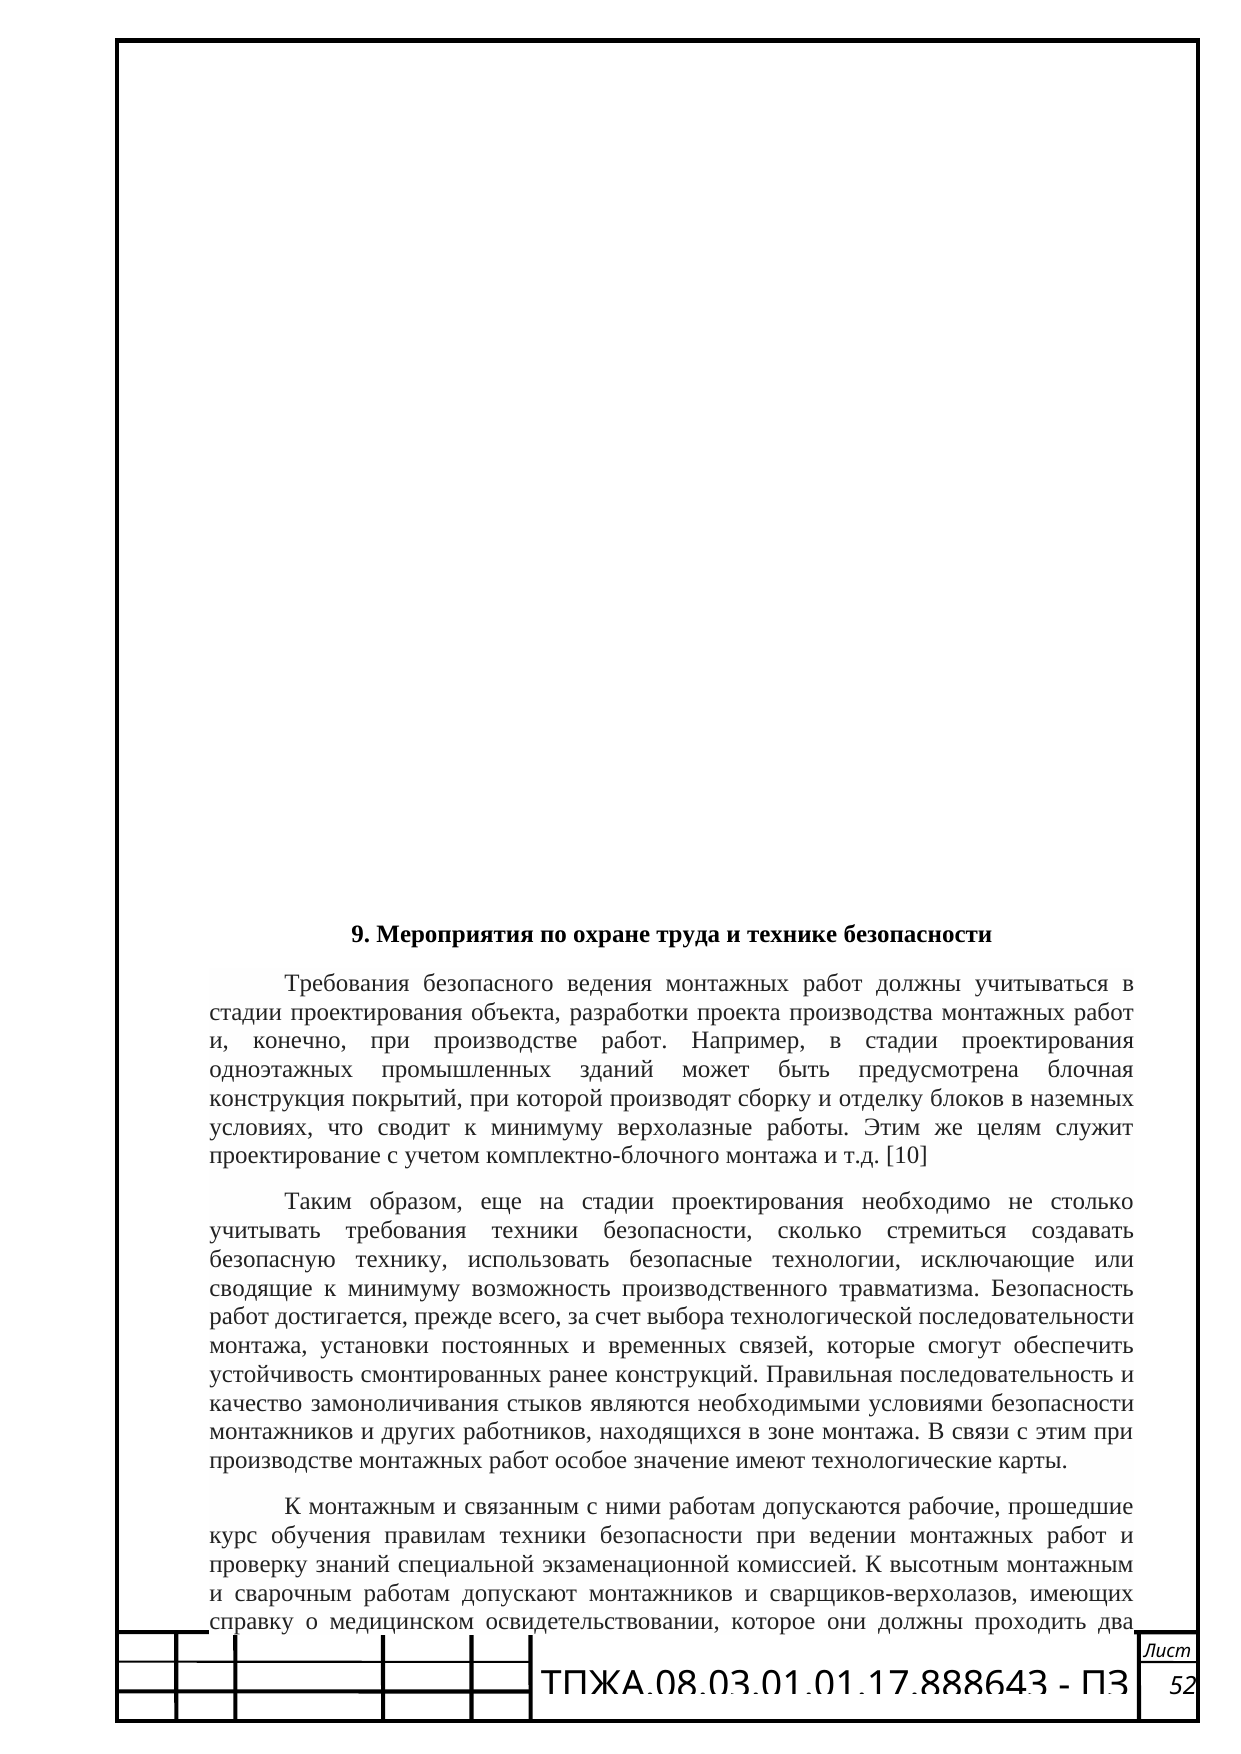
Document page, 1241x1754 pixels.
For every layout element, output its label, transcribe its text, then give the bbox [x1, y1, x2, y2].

text Таким образом, еще на стадии проектирования необходимо не столько учитывать требования техники безопасности, сколько стремиться создавать безопасную технику, использовать безопасные технологии, исключающие или сводящие к минимуму возможность производственного травматизма. Безопасность работ достигается, прежде всего, за счет выбора технологической последовательности монтажа, установки постоянных и временных связей, которые смогут обеспечить устойчивость смонтированных ранее конструкций. Правильная последовательность и качество замоноличивания стыков являются необходимыми условиями безопасности монтажников и других работников, находящихся в зоне монтажа. В связи с этим при производстве монтажных работ особое значение имеют технологические карты. [209, 1186, 1134, 1474]
text Требования безопасного ведения монтажных работ должны учитываться в стадии проектирования объекта, разработки проекта производства монтажных работ и, конечно, при производстве работ. Например, в стадии проектирования одноэтажных промышленных зданий может быть предусмотрена блочная конструкция покрытий, при которой производят сборку и отделку блоков в наземных условиях, что сводит к минимуму верхолазные работы. Этим же целям служит проектирование с учетом комплектно-блочного монтажа и т.д. [10] [209, 968, 1134, 1169]
subtitle 9. Мероприятия по охране труда и технике безопасности [192, 919, 1152, 948]
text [209, 1491, 1134, 1635]
